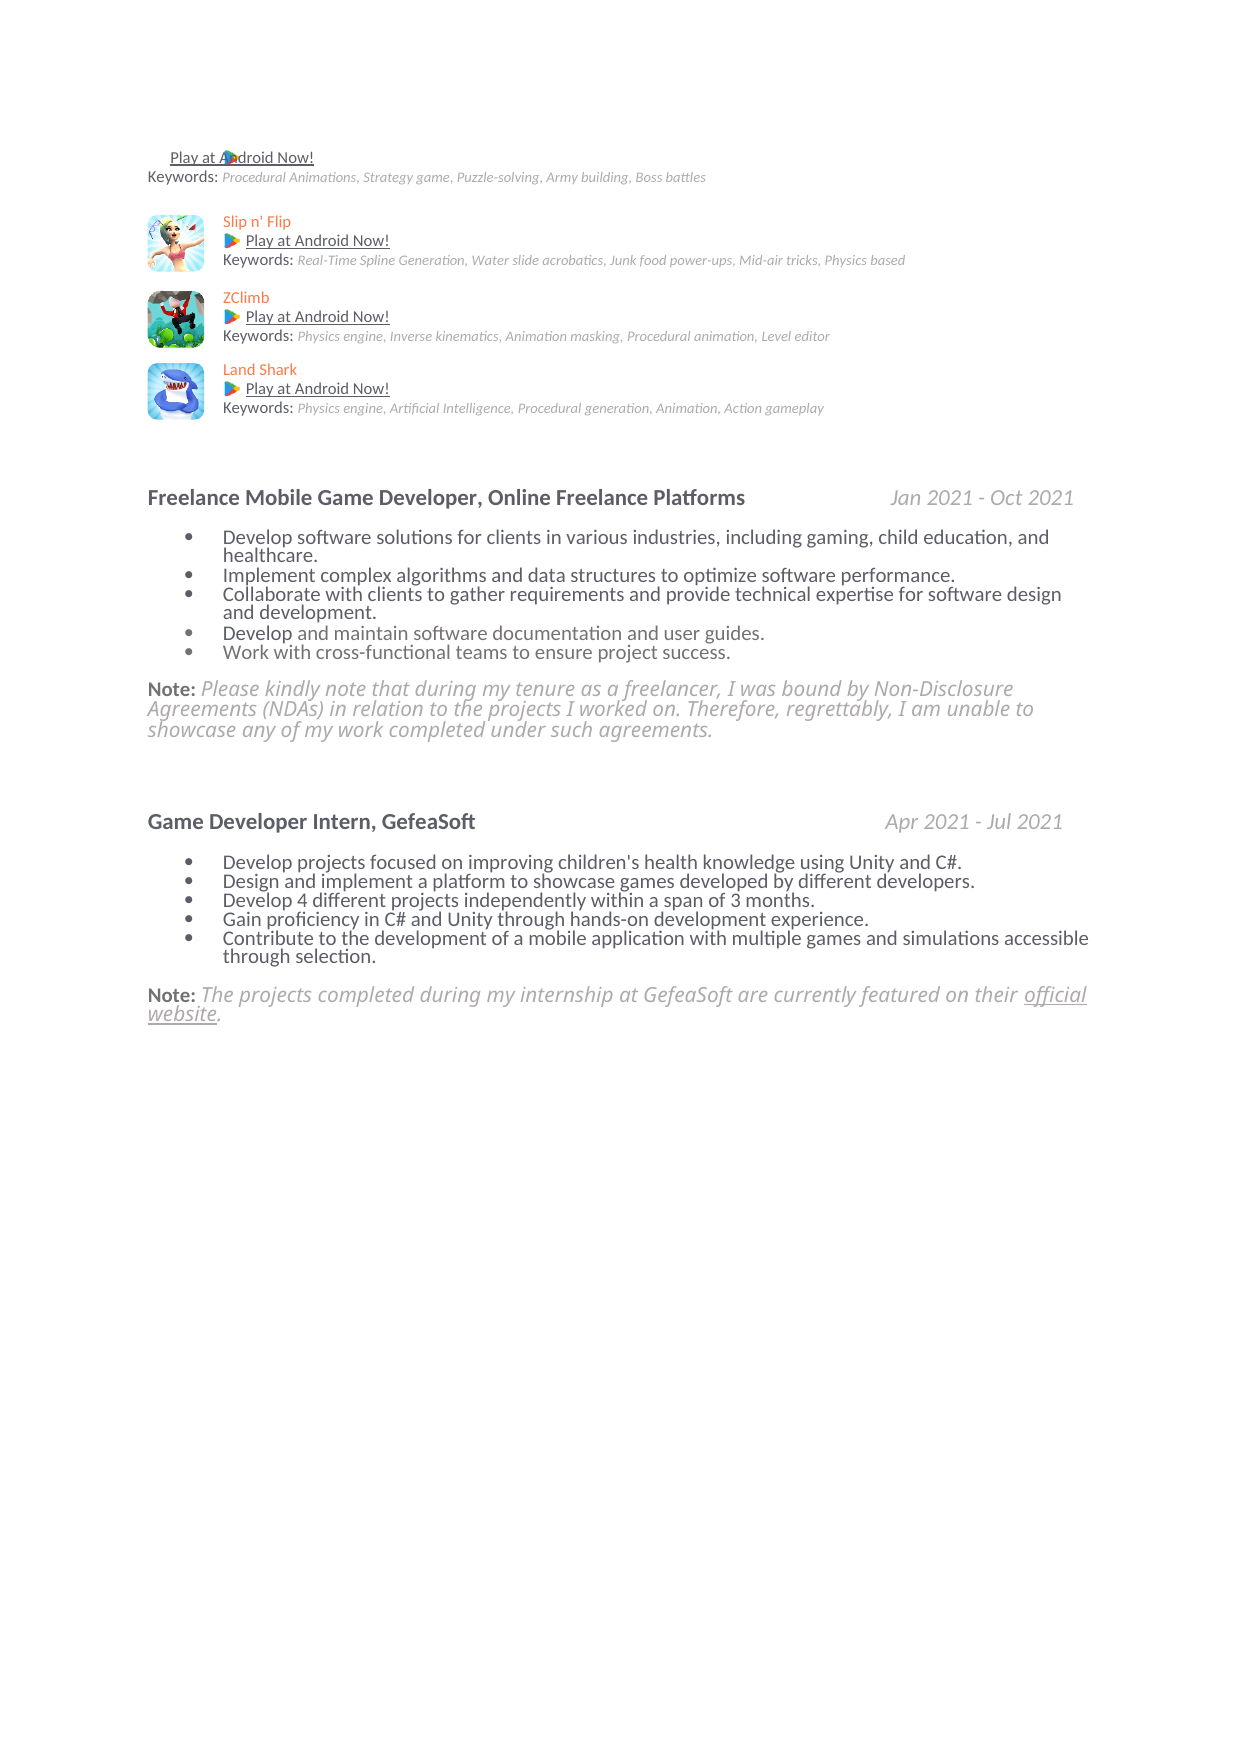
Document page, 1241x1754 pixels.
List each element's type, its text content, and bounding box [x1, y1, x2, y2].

picture [147, 290, 205, 348]
text ZClimb [148, 288, 1093, 307]
text Game Developer Intern, GefeaSoft Apr 2021 - Jul 2021 [148, 807, 1093, 835]
list Develop projects focused on improving children's health knowledge using Unity and C#. [185, 854, 1093, 873]
text Keywords: Physics engine, Artificial Intelligence, Procedural generation, Animation, Action gameplay [202, 398, 1093, 417]
text Play at Android Now! [205, 231, 1093, 250]
text Keywords: Procedural Animations, Strategy game, Puzzle-solving, Army building, Boss battles [148, 167, 1093, 186]
list Gain proficiency in C# and Unity through hands-on development experience. [185, 911, 1093, 930]
list Develop 4 different projects independently within a span of 3 months. [185, 892, 1093, 911]
list Design and implement a platform to showcase games developed by different developers. [185, 873, 1093, 892]
list Develop software solutions for clients in various industries, including gaming, child education, and healthcare. [185, 529, 1093, 568]
text Land Shark [148, 360, 1093, 379]
picture [147, 363, 205, 420]
list Contribute to the development of a mobile application with multiple games and simulations accessible through selection. [185, 930, 1093, 968]
text Note: Please kindly note that during my tenure as a freelancer, I was bound by Non-Disclosure Agreements (NDAs) in relation to the projects I worked on. Therefore, regrettably, I am unable to showcase any of my work completed under such agreements. [148, 679, 1093, 743]
text Play at Android Now! [148, 148, 1093, 167]
text Note: The projects completed during my internship at GefeaSoft are currently featured on their official website. [148, 985, 1093, 1028]
text Play at Android Now! [205, 307, 1093, 326]
list Work with cross-functional teams to ensure project success. [185, 644, 1093, 663]
text Keywords: Real-Time Spline Generation, Water slide acrobatics, Junk food power-ups, Mid-air tricks, Physics based [202, 250, 1093, 269]
text Play at Android Now! [205, 379, 1093, 398]
text Keywords: Physics engine, Inverse kinematics, Animation masking, Procedural animation, Level editor [202, 326, 1093, 345]
text Slip n' Flip [148, 212, 1093, 231]
list Develop and maintain software documentation and user guides. [185, 625, 1093, 644]
list Implement complex algorithms and data structures to optimize software performance. [185, 568, 1093, 587]
list Collaborate with clients to gather requirements and provide technical expertise for software design and development. [185, 587, 1093, 625]
text Freelance Mobile Game Developer, Online Freelance Platforms Jan 2021 - Oct 2021 [148, 483, 1093, 511]
picture [147, 214, 205, 272]
